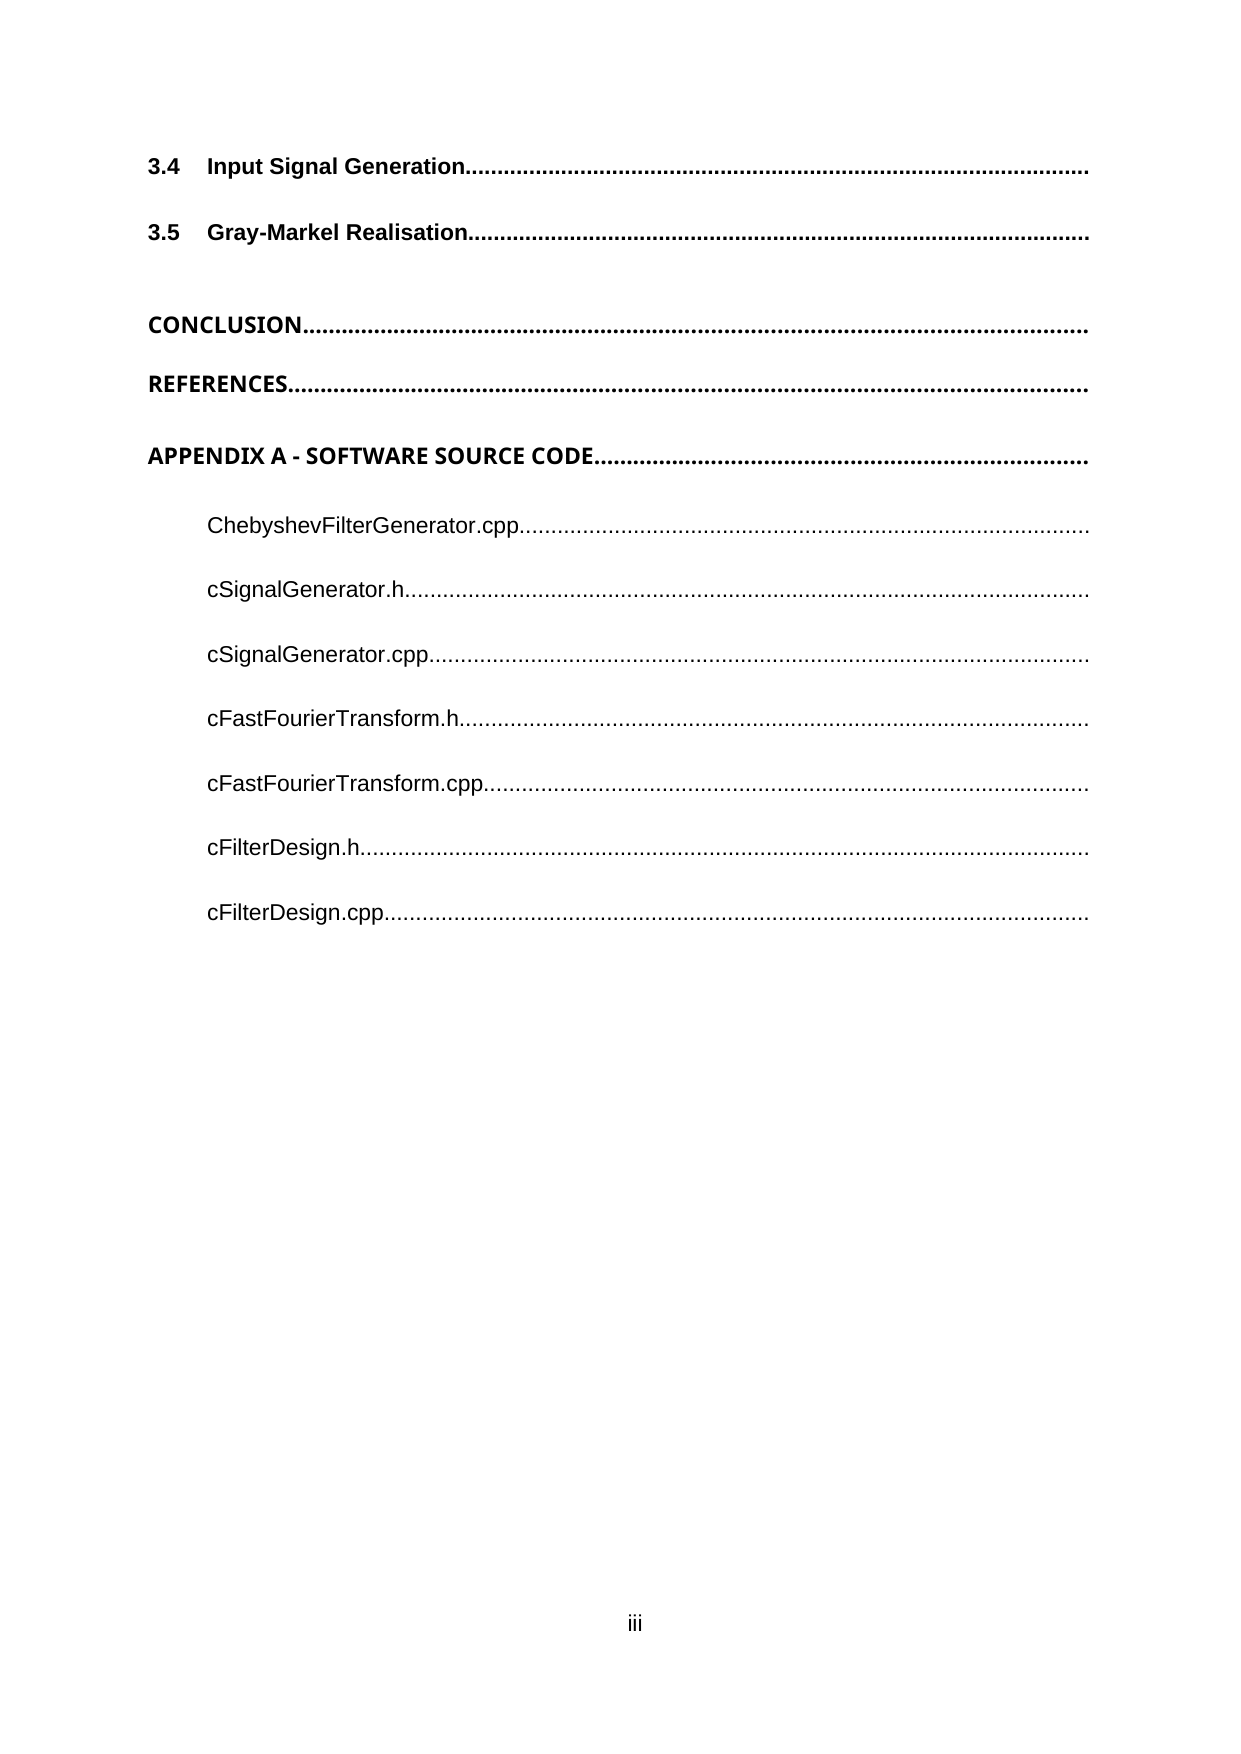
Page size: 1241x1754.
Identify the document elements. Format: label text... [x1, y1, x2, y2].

text appendiX A - Software source code 19 [148, 440, 1063, 471]
text cFilterDesign.cpp 39 [207, 899, 1063, 925]
text cSignalGenerator.cpp 31 [207, 641, 1063, 667]
text CONCLUSION 17 [148, 309, 1063, 340]
text cSignalGenerator.h 30 [207, 576, 1063, 603]
text ChebyshevFilterGenerator.cpp 19 [207, 512, 1063, 538]
text cFilterDesign.h 37 [207, 834, 1063, 861]
text 3.4 Input Signal Generation 16 [148, 153, 1063, 179]
text cFastFourierTransform.h 33 [207, 705, 1063, 732]
text cFastFourierTransform.cpp 34 [207, 770, 1063, 796]
text references 18 [148, 368, 1063, 399]
text 3.5 Gray-Markel Realisation 16 [148, 218, 1063, 245]
